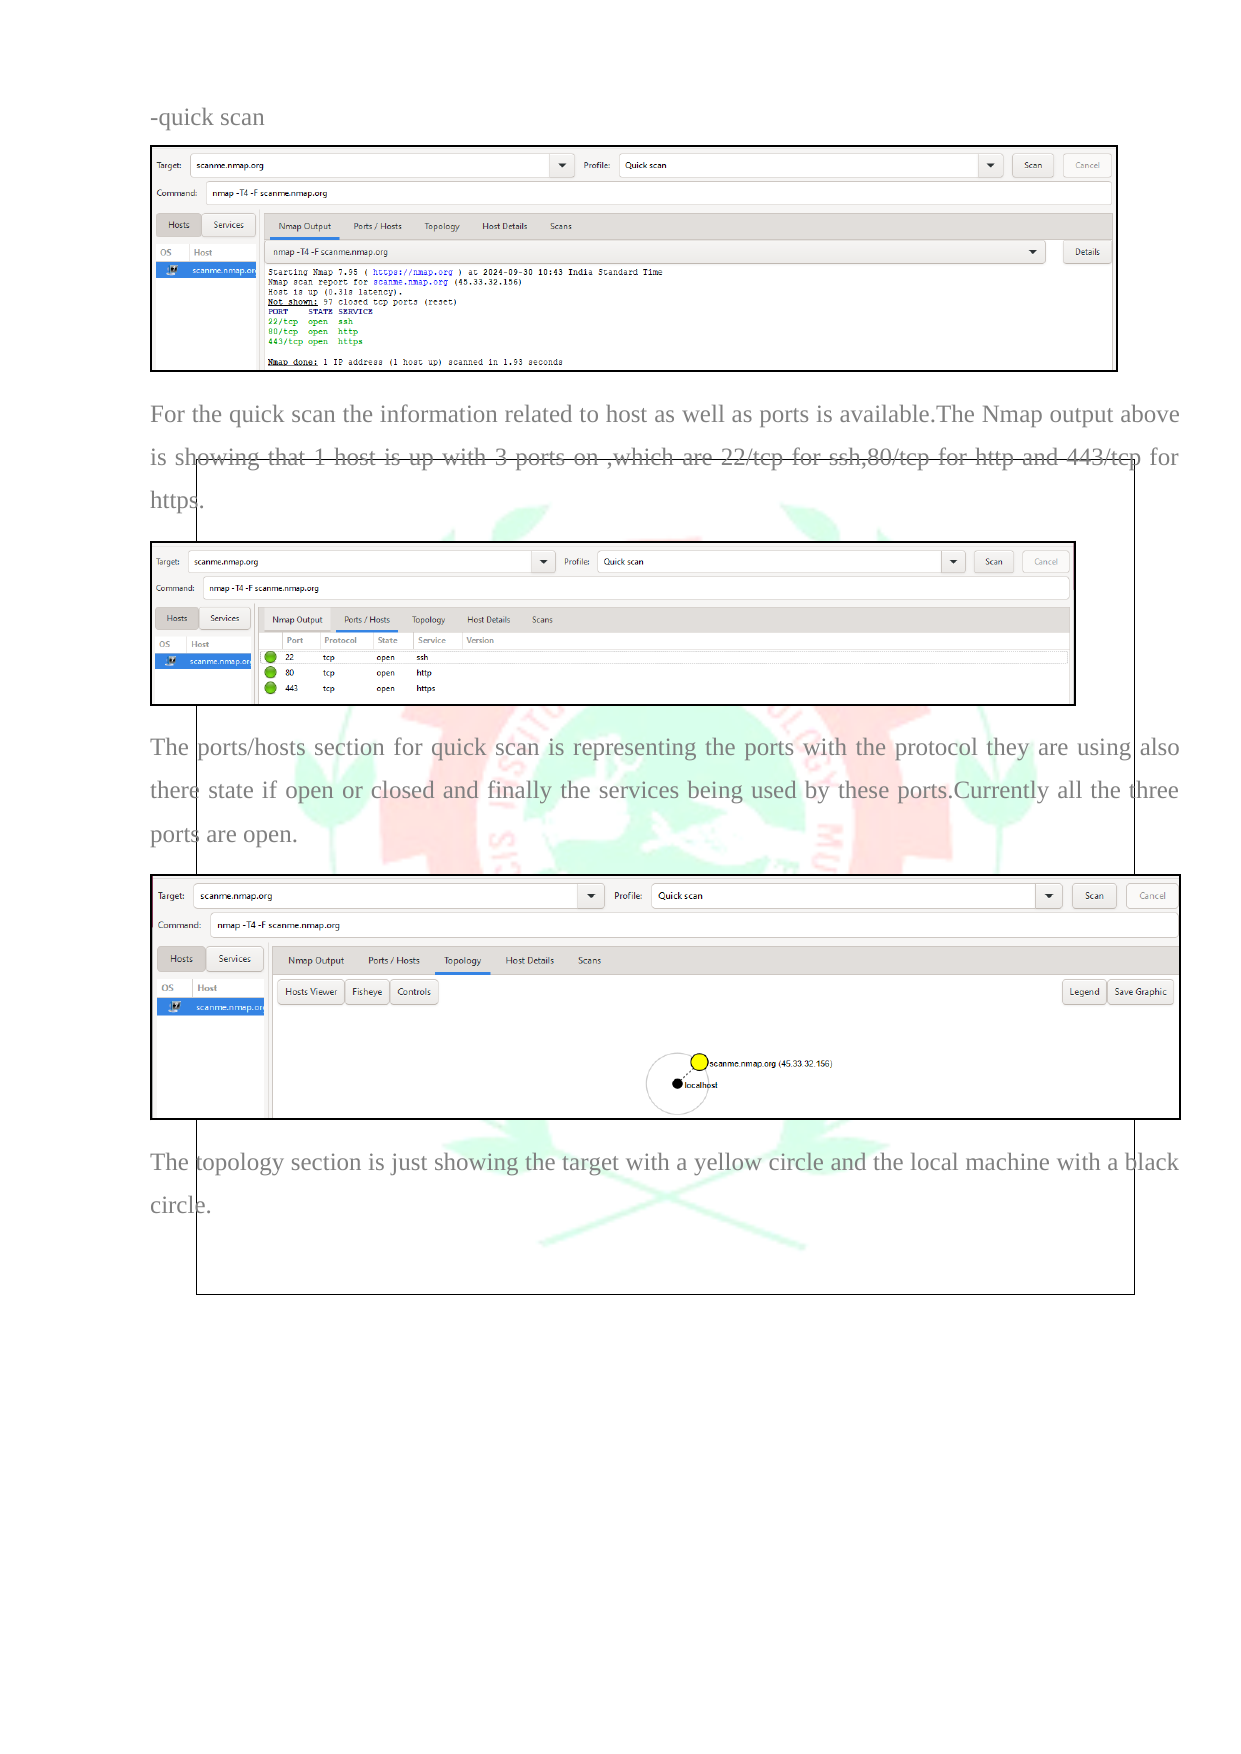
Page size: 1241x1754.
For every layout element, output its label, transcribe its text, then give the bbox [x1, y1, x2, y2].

text The topology section is just showing the target with a yellow circle and the local machine with a black circle. [150, 1147, 1181, 1219]
picture [152, 876, 1179, 1118]
text For the quick scan the information related to host as well as ports is available.The Nmap output above is showing that 1 host is up with 3 ports on ,which are 22/tcp for ssh,80/tcp for http and 443/tcp for https. [150, 399, 1181, 514]
picture [152, 147, 1116, 370]
picture [152, 543, 1074, 704]
text The ports/hosts section for quick scan is representing the ports with the protocol they are using also there state if open or closed and finally the services being used by these ports.Currently all the three ports are open. [150, 732, 1181, 847]
text -quick scan [150, 102, 1181, 131]
